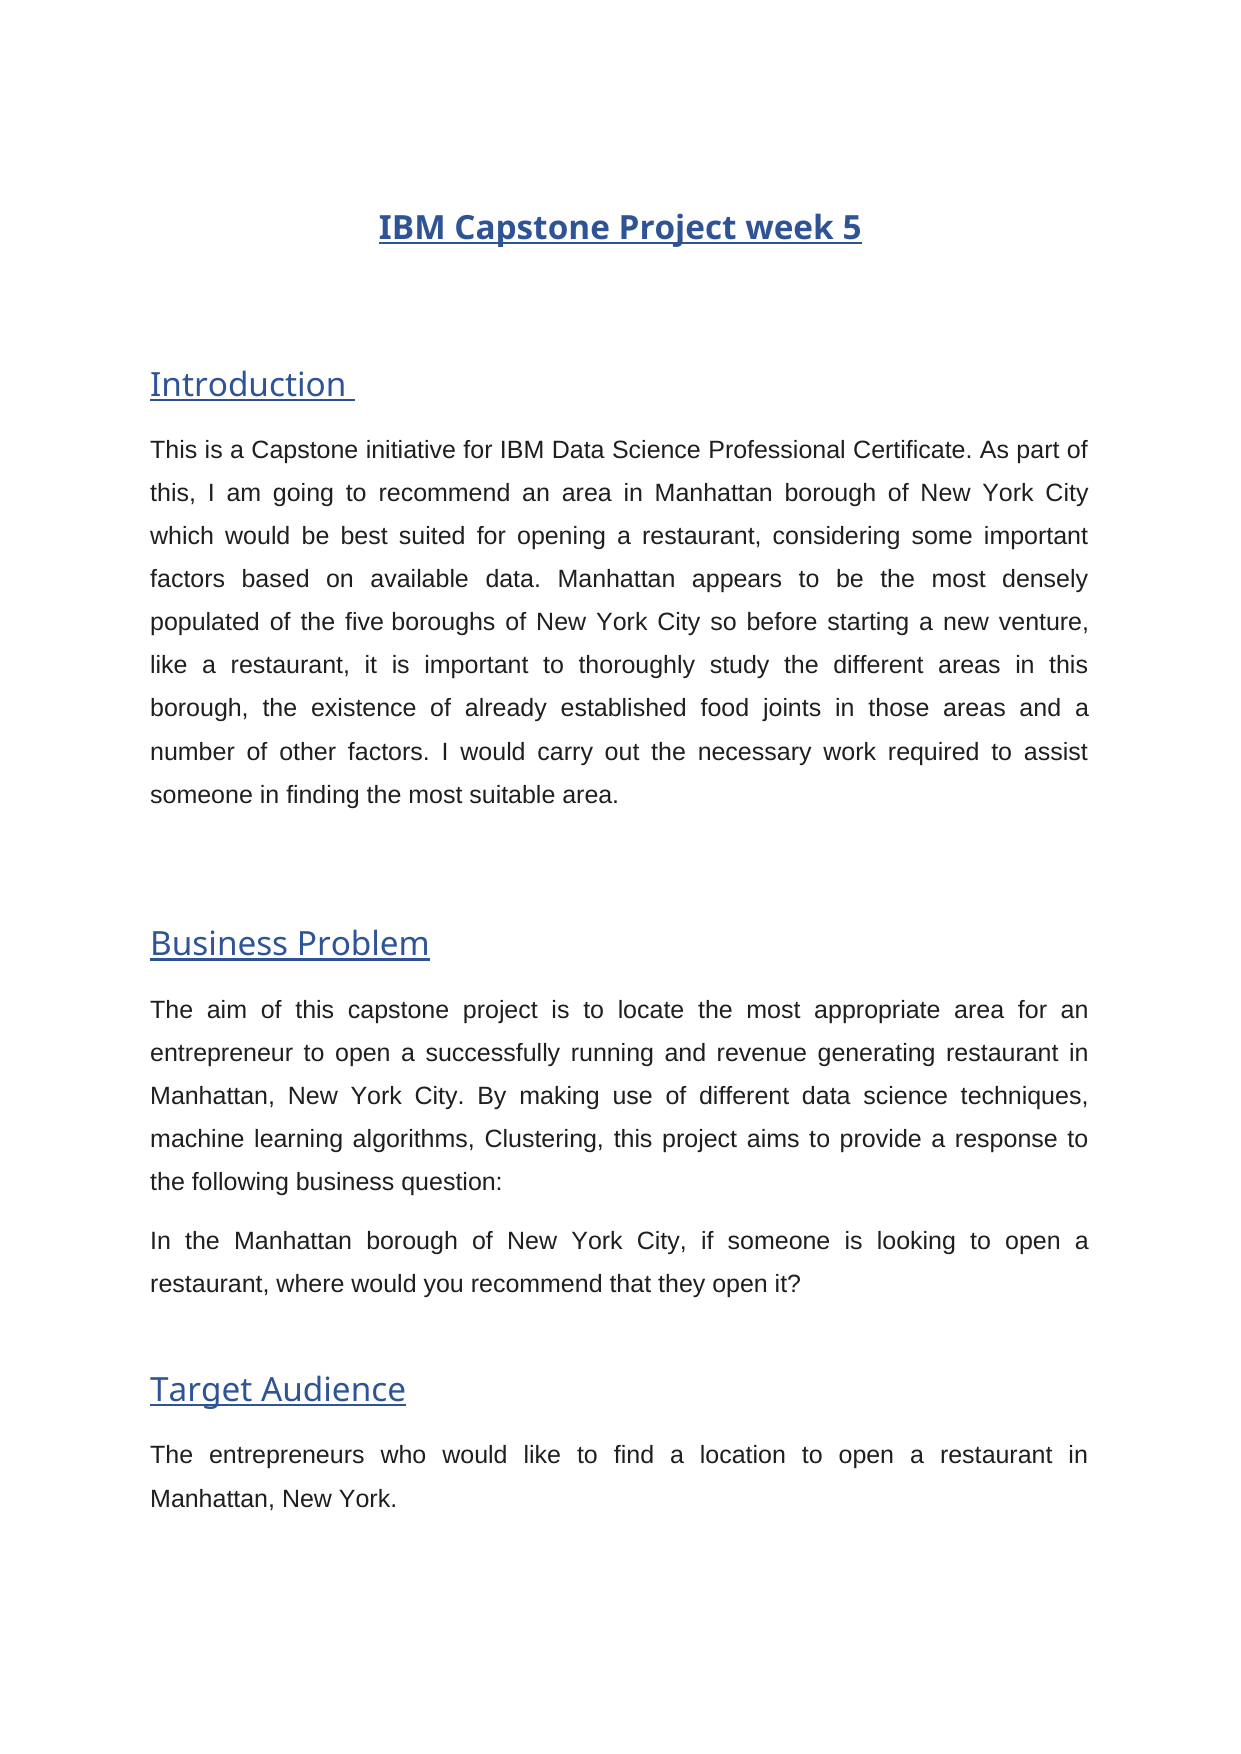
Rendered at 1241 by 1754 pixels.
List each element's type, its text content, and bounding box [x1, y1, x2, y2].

subtitle IBM Capstone Project week 5 [150, 204, 1090, 249]
text The aim of this capstone project is to locate the most appropriate area for an entrepreneur to open a successfully running and revenue generating restaurant in Manhattan, New York City. By making use of different data science techniques, machine learning algorithms, Clustering, this project aims to provide a response to the following business question: [150, 994, 1090, 1196]
subtitle Target Audience [150, 1366, 1090, 1411]
subtitle Business Problem [150, 920, 1090, 965]
text This is a Capstone initiative for IBM Data Science Professional Certificate. As part of this, I am going to recommend an area in Manhattan borough of New York City which would be best suited for opening a restaurant, considering some important factors based on available data. Manhattan appears to be the most densely populated of the five boroughs of New York City so before starting a new venture, like a restaurant, it is important to thoroughly study the different areas in this borough, the existence of already established food joints in those areas and a number of other factors. I would carry out the necessary work required to assist someone in finding the most suitable area. [150, 434, 1090, 808]
text In the Manhattan borough of New York City, if someone is looking to open a restaurant, where would you recommend that they open it? [150, 1254, 1090, 1298]
text The entrepreneurs who would like to find a location to open a restaurant in Manhattan, New York. [150, 1440, 1090, 1512]
subtitle Introduction [150, 360, 1090, 406]
